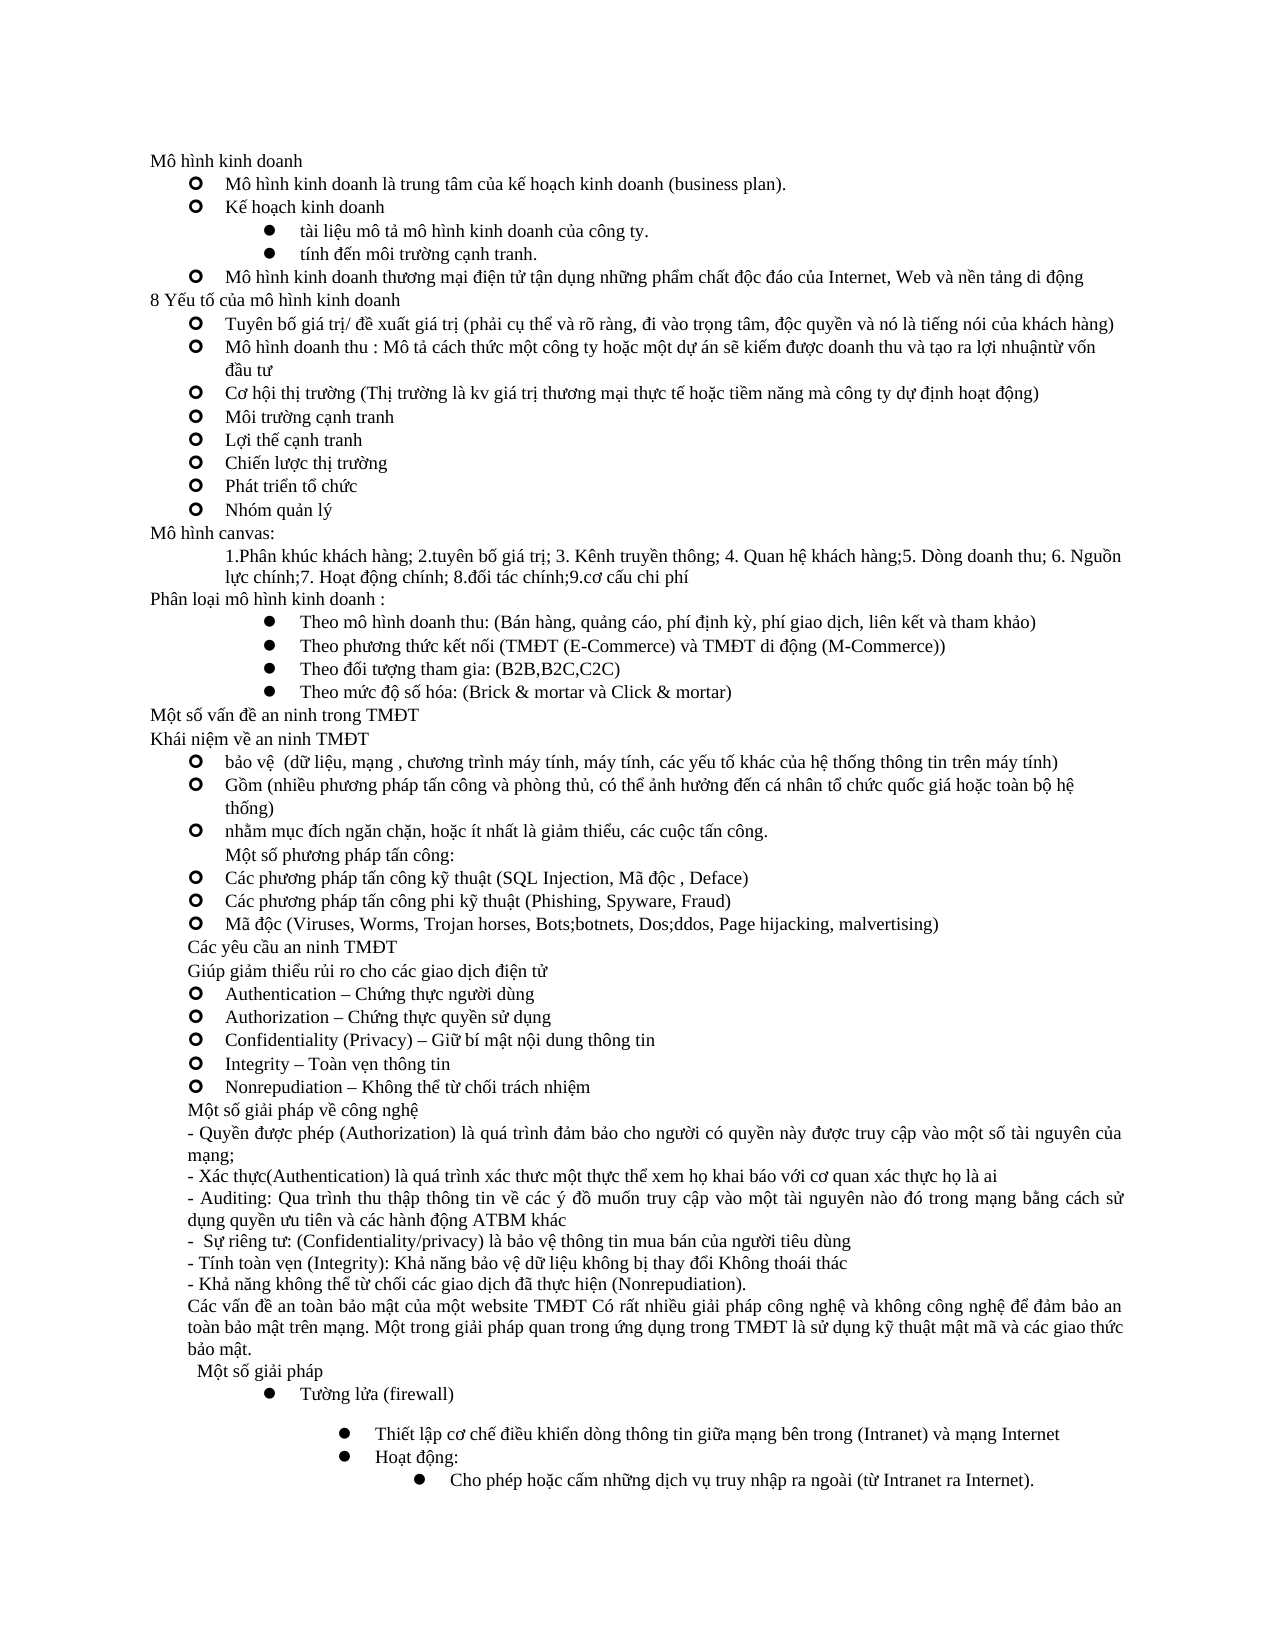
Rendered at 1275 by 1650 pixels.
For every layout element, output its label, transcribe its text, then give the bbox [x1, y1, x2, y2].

text - Khả năng không thể từ chối các giao dịch đã thực hiện (Nonrepudiation). [187, 1273, 1125, 1295]
list Theo mô hình doanh thu: (Bán hàng, quảng cáo, phí định kỳ, phí giao dịch, liên kết và tham khảo) [262, 611, 1125, 633]
list Môi trường cạnh tranh [187, 406, 1125, 427]
list tính đến môi trường cạnh tranh. [262, 243, 1125, 264]
text - Xác thực(Authentication) là quá trình xác thưc một thực thể xem họ khai báo với cơ quan xác thực họ là ai [187, 1165, 1125, 1187]
list Tường lửa (firewall) [262, 1383, 1125, 1404]
text Một số phương pháp tấn công: [225, 843, 1125, 865]
list Cơ hội thị trường (Thị trường là kv giá trị thương mại thực tế hoặc tiềm năng mà công ty dự định hoạt động) [187, 382, 1125, 404]
list Theo phương thức kết nối (TMĐT (E-Commerce) và TMĐT di động (M-Commerce)) [262, 634, 1125, 656]
list Integrity – Toàn vẹn thông tin [187, 1053, 1125, 1074]
text 8 Yếu tố của mô hình kinh doanh [150, 289, 1125, 311]
text Mô hình kinh doanh [150, 150, 1125, 172]
list Mô hình kinh doanh thương mại điện tử tận dụng những phẩm chất độc đáo của Internet, Web và nền tảng di động [187, 266, 1125, 288]
list Cho phép hoặc cấm những dịch vụ truy nhập ra ngoài (từ Intranet ra Internet). [412, 1469, 1125, 1491]
text Các yêu cầu an ninh TMĐT [187, 936, 1125, 958]
list Mô hình kinh doanh là trung tâm của kế hoạch kinh doanh (business plan). [187, 173, 1125, 195]
text - Tính toàn vẹn (Integrity): Khả năng bảo vệ dữ liệu không bị thay đổi Không thoái thác [187, 1252, 1125, 1273]
list 1.Phân khúc khách hàng; 2.tuyên bố giá trị; 3. Kênh truyền thông; 4. Quan hệ khách hàng;5. Dòng doanh thu; 6. Nguồn lực chính;7. Hoạt động chính; 8.đối tác chính;9.cơ cấu chi phí [225, 545, 1125, 588]
text Một số giải pháp về công nghệ [187, 1099, 1125, 1121]
list Theo mức độ số hóa: (Brick & mortar và Click & mortar) [262, 681, 1125, 702]
list Gồm (nhiều phương pháp tấn công và phòng thủ, có thể ảnh hưởng đến cá nhân tổ chức quốc giá hoặc toàn bộ hệ thống) [187, 774, 1125, 819]
list tài liệu mô tả mô hình kinh doanh của công ty. [262, 220, 1125, 241]
list Nhóm quản lý [187, 498, 1125, 520]
list Thiết lập cơ chế điều khiển dòng thông tin giữa mạng bên trong (Intranet) và mạng Internet [337, 1423, 1125, 1444]
text - Quyền được phép (Authorization) là quá trình đảm bảo cho người có quyền này được truy cập vào một số tài nguyên của mạng; [187, 1122, 1125, 1165]
list Các phương pháp tấn công kỹ thuật (SQL Injection, Mã độc , Deface) [187, 867, 1125, 888]
list Theo đối tượng tham gia: (B2B,B2C,C2C) [262, 658, 1125, 679]
text - Auditing: Qua trình thu thập thông tin về các ý đồ muốn truy cập vào một tài nguyên nào đó trong mạng bằng cách sử dụng quyền ưu tiên và các hành động ATBM khác [187, 1187, 1125, 1230]
list Lợi thế cạnh tranh [187, 429, 1125, 450]
list Mã độc (Viruses, Worms, Trojan horses, Bots;botnets, Dos;ddos, Page hijacking, malvertising) [187, 913, 1125, 935]
list Các phương pháp tấn công phi kỹ thuật (Phishing, Spyware, Fraud) [187, 890, 1125, 912]
list Chiến lược thị trường [187, 452, 1125, 473]
list Phát triển tổ chức [187, 475, 1125, 497]
text Giúp giảm thiểu rủi ro cho các giao dịch điện tử [187, 960, 1125, 981]
text Một số giải pháp [150, 1359, 1125, 1381]
list Kế hoạch kinh doanh [187, 196, 1125, 218]
list Tuyên bố giá trị/ đề xuất giá trị (phải cụ thể và rõ ràng, đi vào trọng tâm, độc quyền và nó là tiếng nói của khách hàng) [187, 313, 1125, 334]
text Phân loại mô hình kinh doanh : [150, 588, 1125, 609]
text Một số vấn đề an ninh trong TMĐT [150, 704, 1125, 726]
list Nonrepudiation – Không thể từ chối trách nhiệm [187, 1076, 1125, 1097]
text Mô hình canvas: [150, 522, 1125, 543]
list Hoạt động: [337, 1446, 1125, 1467]
text - Sự riêng tư: (Confidentiality/privacy) là bảo vệ thông tin mua bán của người tiêu dùng [187, 1230, 1125, 1252]
list Confidentiality (Privacy) – Giữ bí mật nội dung thông tin [187, 1029, 1125, 1051]
list nhằm mục đích ngăn chặn, hoặc ít nhất là giảm thiểu, các cuộc tấn công. [187, 820, 1125, 842]
list bảo vệ (dữ liệu, mạng , chương trình máy tính, máy tính, các yếu tố khác của hệ thống thông tin trên máy tính) [187, 751, 1125, 772]
list Mô hình doanh thu : Mô tả cách thức một công ty hoặc một dự án sẽ kiếm được doanh thu và tạo ra lợi nhuậntừ vốn đầu tư [187, 336, 1125, 381]
text Khái niệm về an ninh TMĐT [150, 727, 1125, 749]
list Authorization – Chứng thực quyền sử dụng [187, 1006, 1125, 1028]
text Các vấn đề an toàn bảo mật của một website TMĐT Có rất nhiều giải pháp công nghệ và không công nghệ để đảm bảo an toàn bảo mật trên mạng. Một trong giải pháp quan trong ứng dụng trong TMĐT là sử dụng kỹ thuật mật mã và các giao thức bảo mật. [187, 1295, 1125, 1359]
list Authentication – Chứng thực người dùng [187, 983, 1125, 1004]
